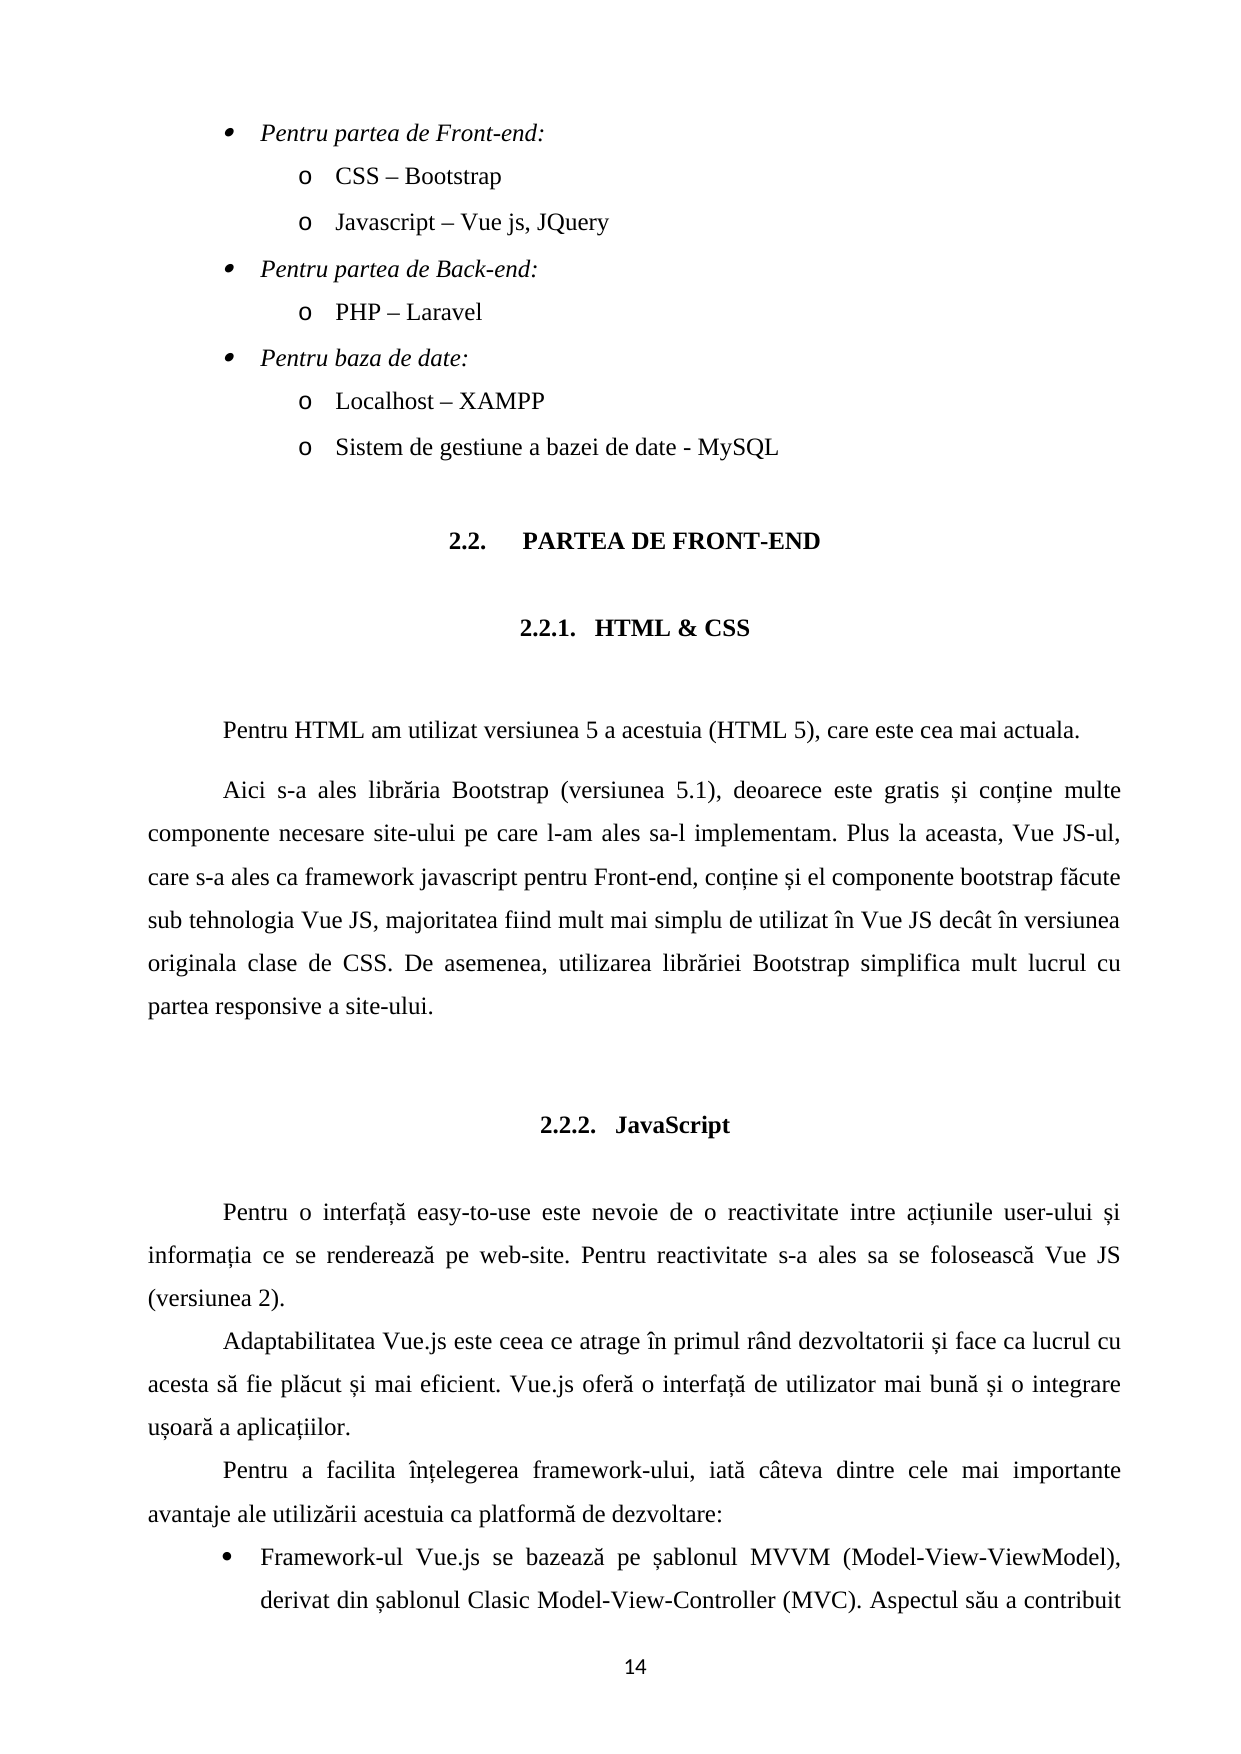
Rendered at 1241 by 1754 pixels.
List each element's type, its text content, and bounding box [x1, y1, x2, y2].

list Javascript – Vue js, JQuery [298, 207, 1122, 238]
list Pentru partea de Back-end: [223, 254, 1122, 282]
text Adaptabilitatea Vue.js este ceea ce atrage în primul rând dezvoltatorii și face ca lucrul cu acesta să fie plăcut și mai eficient. Vue.js oferă o interfață de utilizator mai bună și o integrare ușoară a aplicațiilor. [148, 1326, 1122, 1441]
list CSS – Bootstrap [298, 161, 1122, 192]
list Pentru partea de Front-end: [223, 118, 1122, 147]
text Pentru a facilita înțelegerea framework-ului, iată câteva dintre cele mai importante avantaje ale utilizării acestuia ca platformă de dezvoltare: [148, 1456, 1122, 1527]
subtitle HTML & CSS [148, 613, 1122, 641]
list Localhost – XAMPP [298, 386, 1122, 417]
subtitle Partea de Front-end [148, 526, 1122, 555]
list PHP – Laravel [298, 297, 1122, 328]
subtitle JavaScript [148, 1111, 1122, 1139]
text Pentru HTML am utilizat versiunea 5 a acestuia (HTML 5), care este cea mai actuala. [148, 716, 1122, 744]
text Aici s-a ales librăria Bootstrap (versiunea 5.1), deoarece este gratis și conține multe componente necesare site-ului pe care l-am ales sa-l implementam. Plus la aceasta, Vue JS-ul, care s-a ales ca framework javascript pentru Front-end, conține și el componente bootstrap făcute sub tehnologia Vue JS, majoritatea fiind mult mai simplu de utilizat în Vue JS decât în versiunea originala clase de CSS. De asemenea, utilizarea librăriei Bootstrap simplifica mult lucrul cu partea responsive a site-ului. [148, 775, 1122, 1020]
text Pentru o interfață easy-to-use este nevoie de o reactivitate intre acțiunile user-ului și informația ce se renderează pe web-site. Pentru reactivitate s-a ales sa se folosească Vue JS (versiunea 2). [148, 1197, 1122, 1312]
list Pentru baza de date: [223, 343, 1122, 372]
list Sistem de gestiune a bazei de date - MySQL [298, 432, 1122, 463]
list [223, 1542, 1122, 1614]
